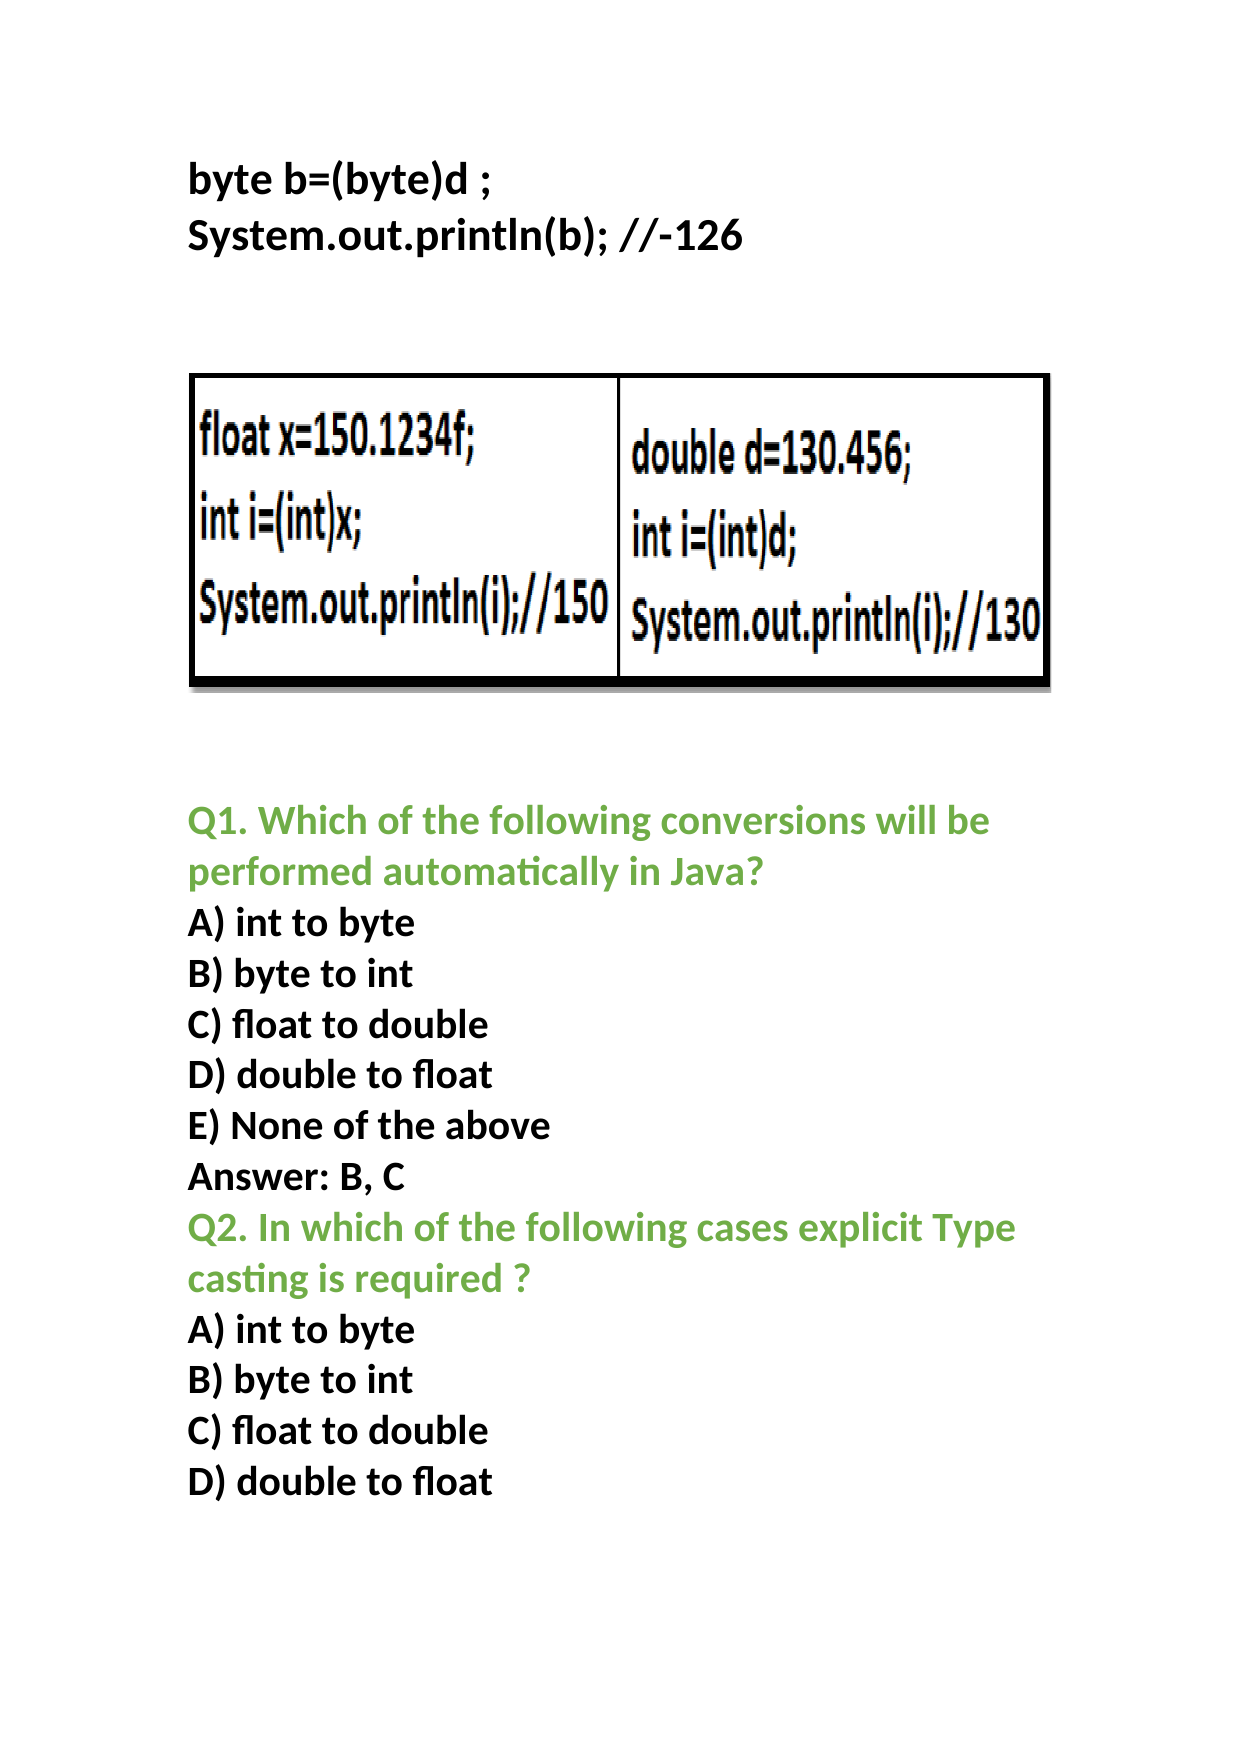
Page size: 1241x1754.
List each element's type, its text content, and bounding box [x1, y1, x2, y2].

text B) byte to int [187, 1353, 1053, 1404]
text Answer: B, C [187, 1150, 1053, 1201]
text Q2. In which of the following cases explicit Type casting is required ? [187, 1201, 1053, 1303]
text B) byte to int [187, 947, 1053, 998]
text byte b=(byte)d ; [187, 150, 1053, 206]
text System.out.println(b); //-126 [187, 206, 1053, 262]
picture [187, 373, 1052, 693]
text D) double to float [187, 1048, 1053, 1099]
text A) int to byte [187, 896, 1053, 947]
text Q1. Which of the following conversions will be performed automatically in Java? [187, 794, 1053, 896]
text C) float to double [187, 1404, 1053, 1455]
text C) float to double [187, 998, 1053, 1048]
text D) double to float [187, 1455, 1053, 1506]
text A) int to byte [187, 1303, 1053, 1353]
text E) None of the above [187, 1099, 1053, 1150]
